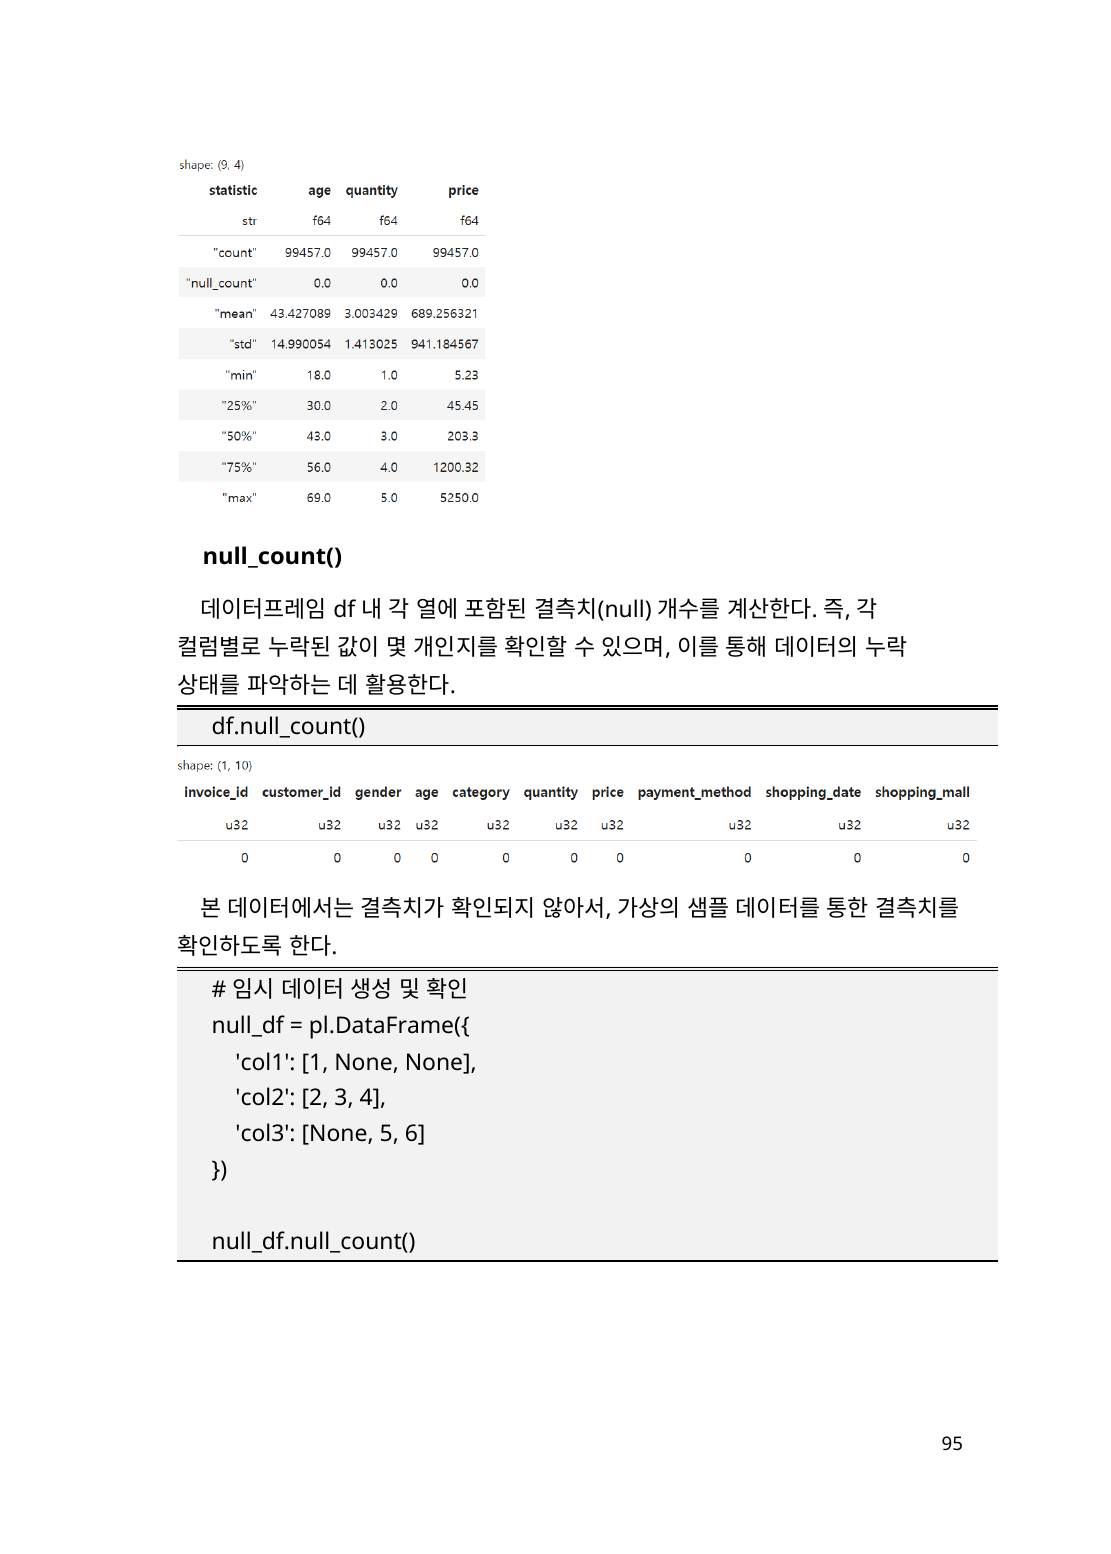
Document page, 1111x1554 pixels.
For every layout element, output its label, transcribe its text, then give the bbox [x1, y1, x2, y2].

text 본 데이터에서는 결측치가 확인되지 않아서, 가상의 샘플 데이터를 통한 결측치를 확인하도록 한다. [177, 890, 963, 961]
subtitle null_count() [177, 540, 963, 571]
table_header df.null_count() [177, 710, 998, 745]
picture [177, 746, 999, 886]
text 데이터프레임 df 내 각 열에 포함된 결측치(null) 개수를 계산한다. 즉, 각 컬럼별로 누락된 값이 몇 개인지를 확인할 수 있으며, 이를 통해 데이터의 누락 상태를 파악하는 데 활용한다. [177, 590, 963, 700]
picture [177, 147, 963, 511]
table_header # 임시 데이터 생성 및 확인 null_df = pl.DataFrame({ 'col1': [1, None, None], 'col2': [2, 3, 4], 'col3': [None, 5, 6] }) null_df.null_count() [177, 971, 998, 1260]
